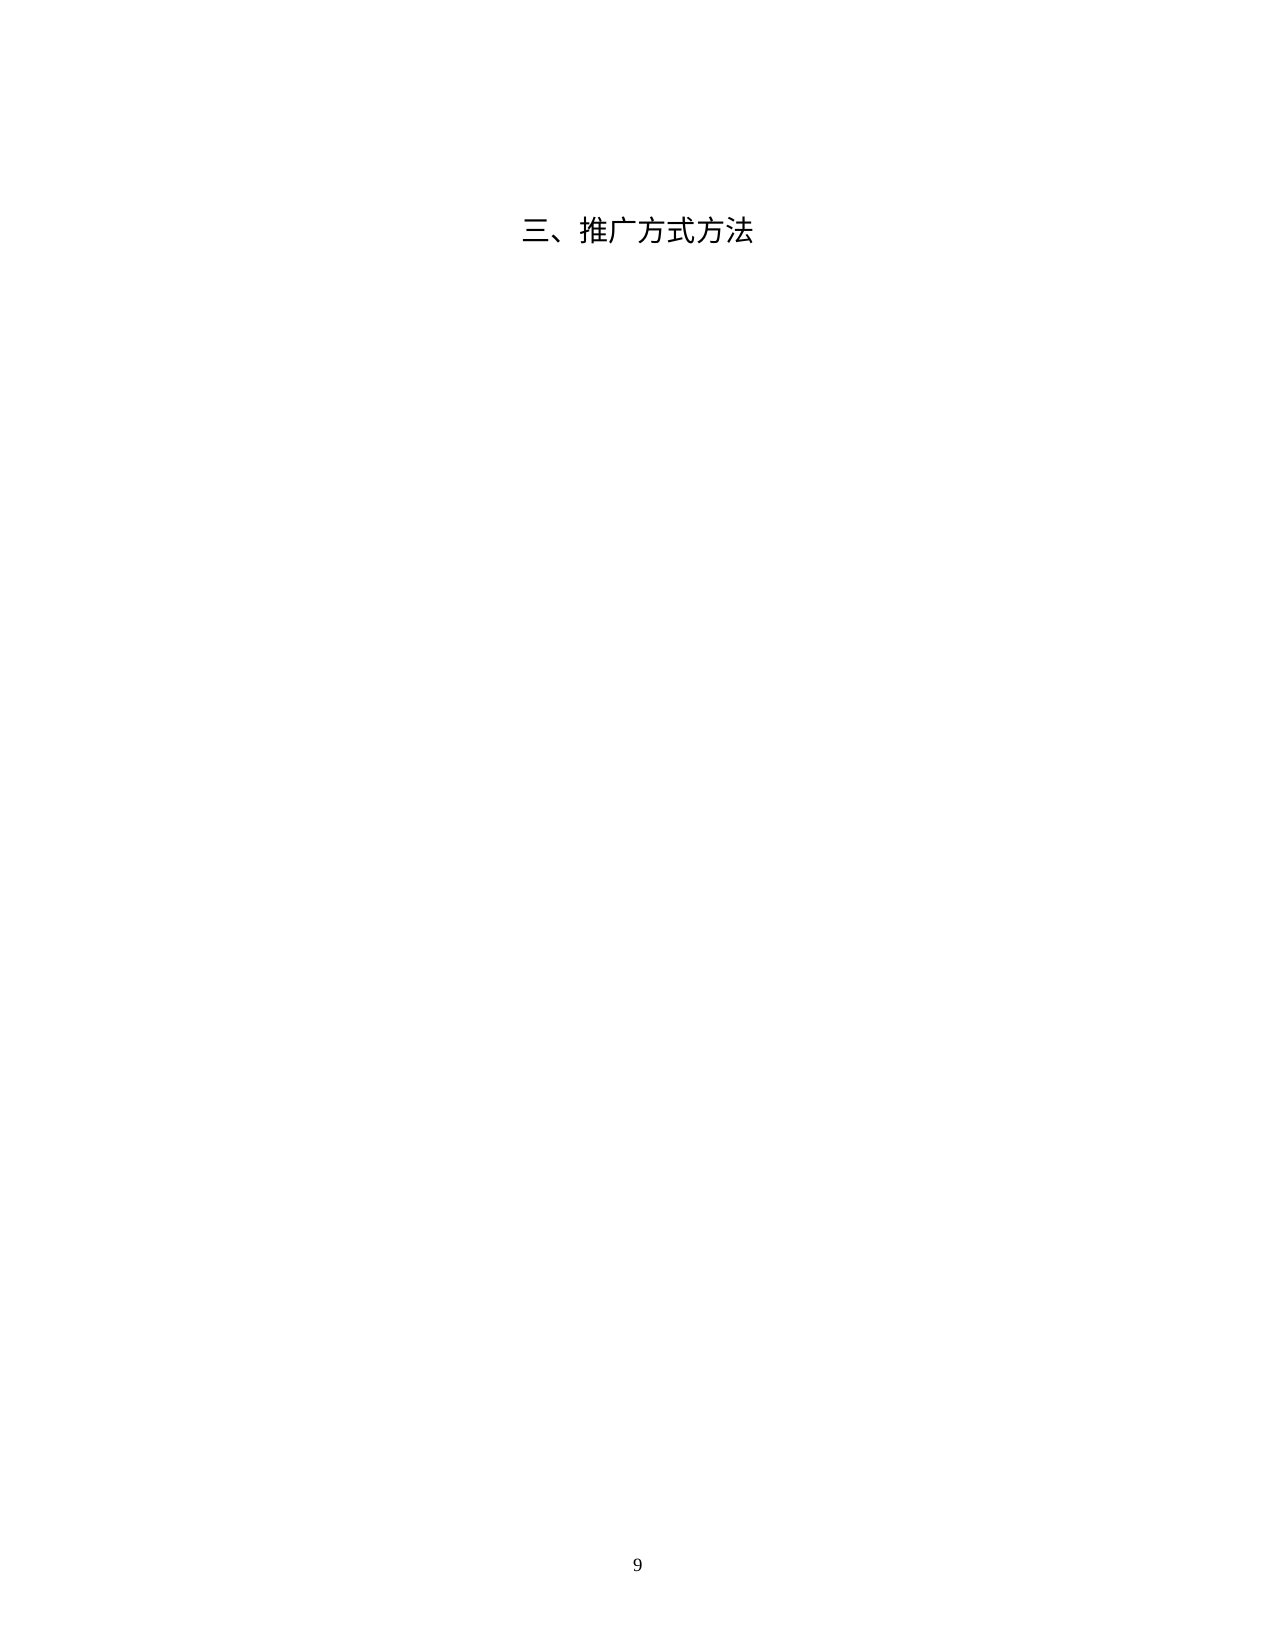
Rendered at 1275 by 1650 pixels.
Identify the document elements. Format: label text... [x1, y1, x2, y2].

text 三、推广方式方法 [187, 208, 1088, 249]
